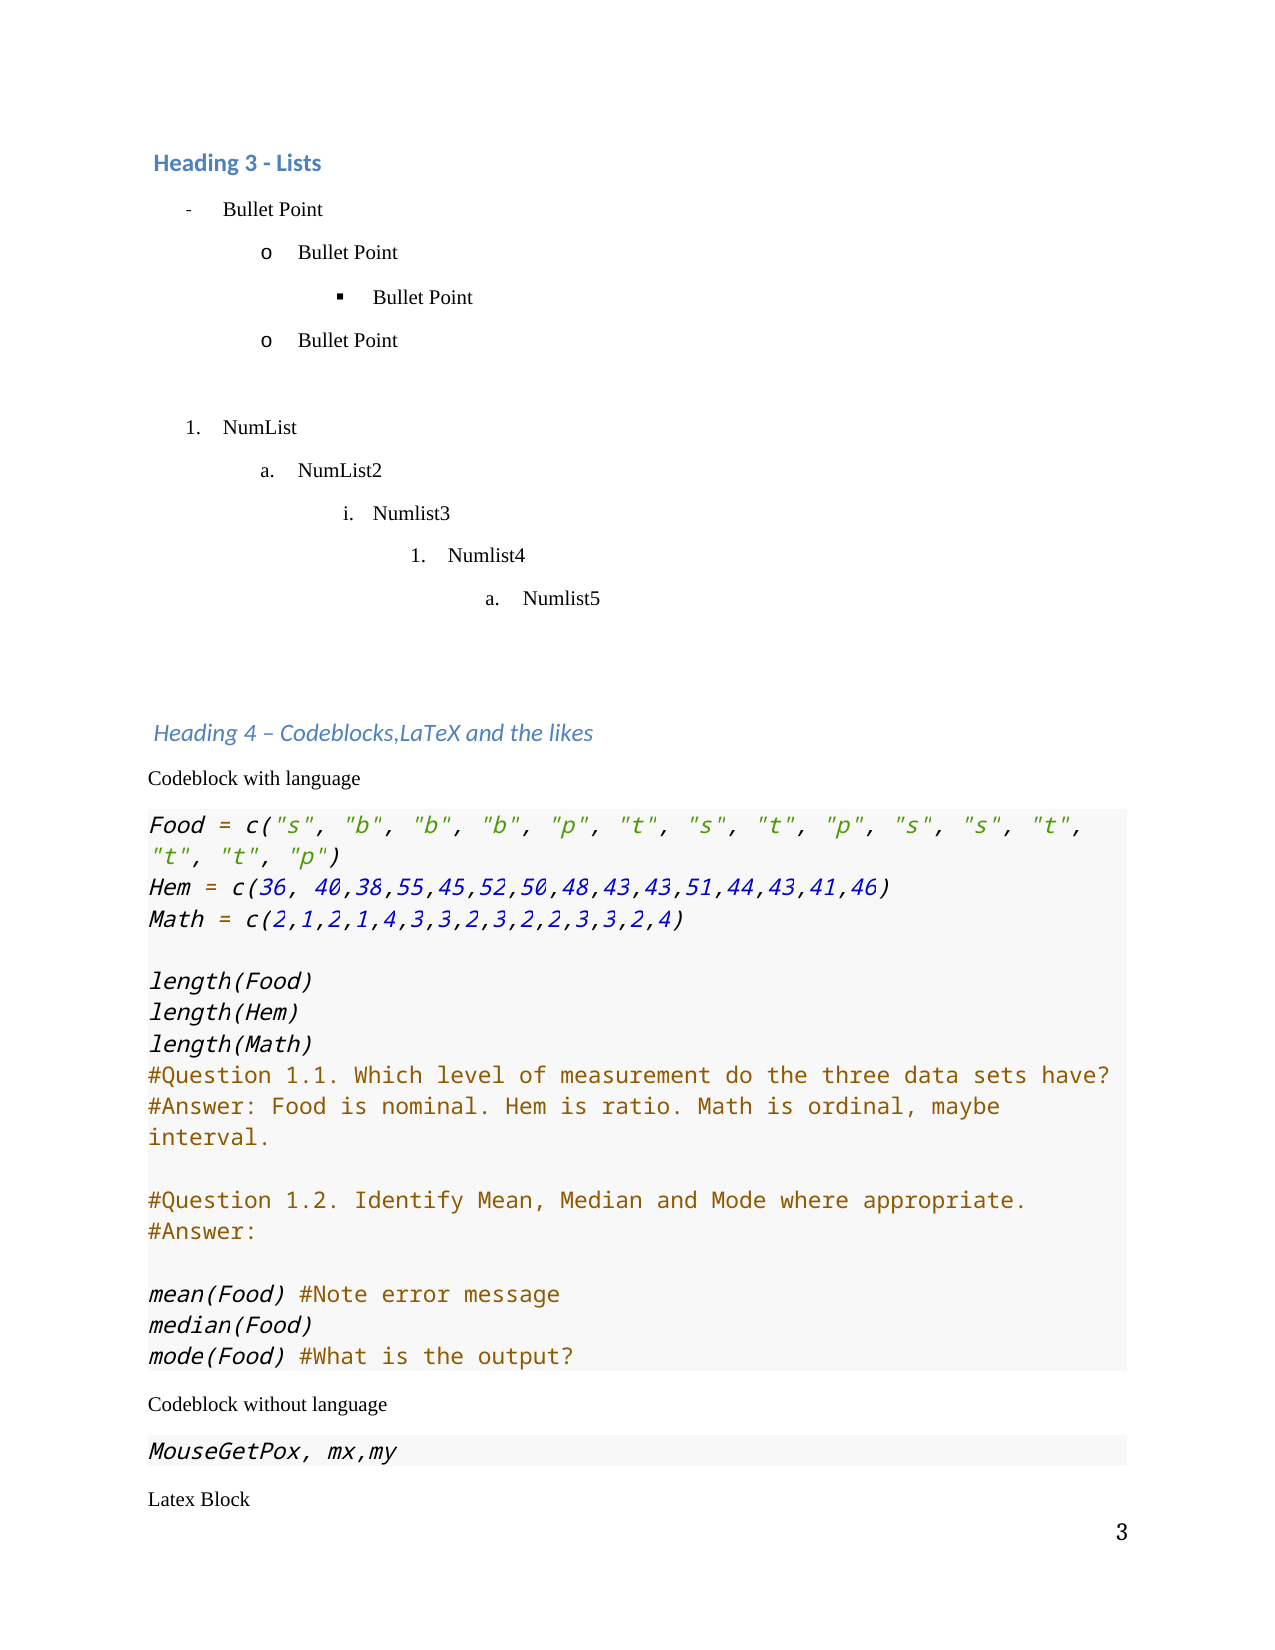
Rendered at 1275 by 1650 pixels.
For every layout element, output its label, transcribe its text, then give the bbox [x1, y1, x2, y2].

subtitle Heading 3 - Lists [148, 148, 1127, 178]
list Bullet Point [260, 328, 1127, 353]
list NumList2 [260, 458, 1127, 482]
list Bullet Point [185, 197, 1127, 222]
text Codeblock with language [148, 766, 1127, 790]
list Bullet Point [260, 240, 1127, 266]
list Numlist3 [354, 501, 1127, 524]
subtitle Heading 4 – Codeblocks,LaTeX and the likes [148, 717, 1127, 747]
list Bullet Point [335, 285, 1127, 309]
text Food = c("s", "b", "b", "b", "p", "t", "s", "t", "p", "s", "s", "t", "t", "t", "p") Hem = c(36, 40,38,55,45,52,50,48,43,43,51,44,43,41,46) Math = c(2,1,2,1,4,3,3,2,3,2,2,3,3,2,4) length(Food) length(Hem) length(Math) #Question 1.1. Which level of measurement do the three data sets have? #Answer: Food is nominal. Hem is ratio. Math is ordinal, maybe interval. #Question 1.2. Identify Mean, Median and Mode where appropriate. #Answer: mean(Food) #Note error message median(Food) mode(Food) #What is the output? [148, 809, 1127, 1371]
text Codeblock without language [148, 1392, 1127, 1416]
text MouseGetPox, mx,my [148, 1435, 1127, 1466]
list Numlist4 [410, 543, 1127, 567]
list NumList [185, 415, 1127, 439]
list Numlist5 [485, 586, 1127, 610]
text Latex Block [148, 1487, 1127, 1511]
